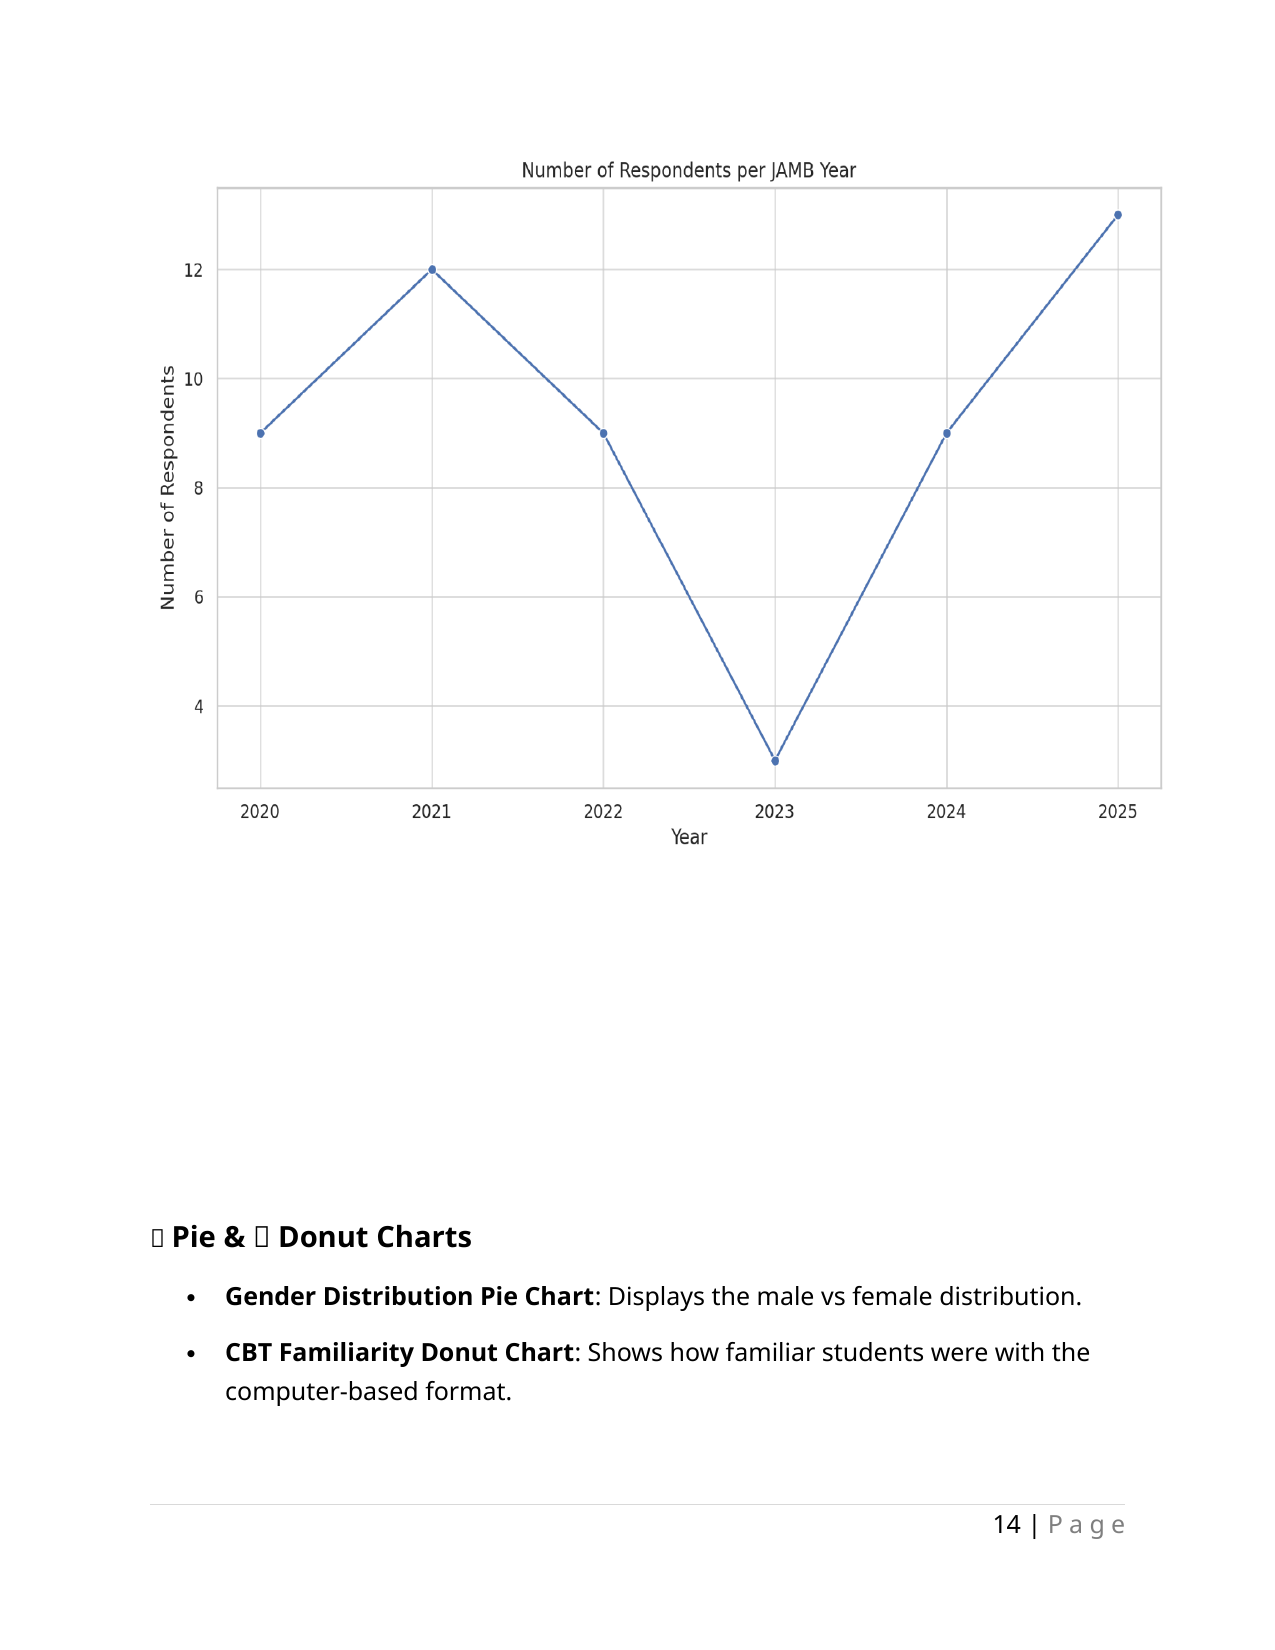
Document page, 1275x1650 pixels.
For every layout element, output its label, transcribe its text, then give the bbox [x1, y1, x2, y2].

list CBT Familiarity Donut Chart: Shows how familiar students were with the computer-based format. [187, 1334, 1125, 1407]
list Gender Distribution Pie Chart: Displays the male vs female distribution. [187, 1278, 1125, 1312]
text 🥧 Pie & 🍩 Donut Charts [150, 1216, 1125, 1256]
picture [150, 150, 1171, 860]
